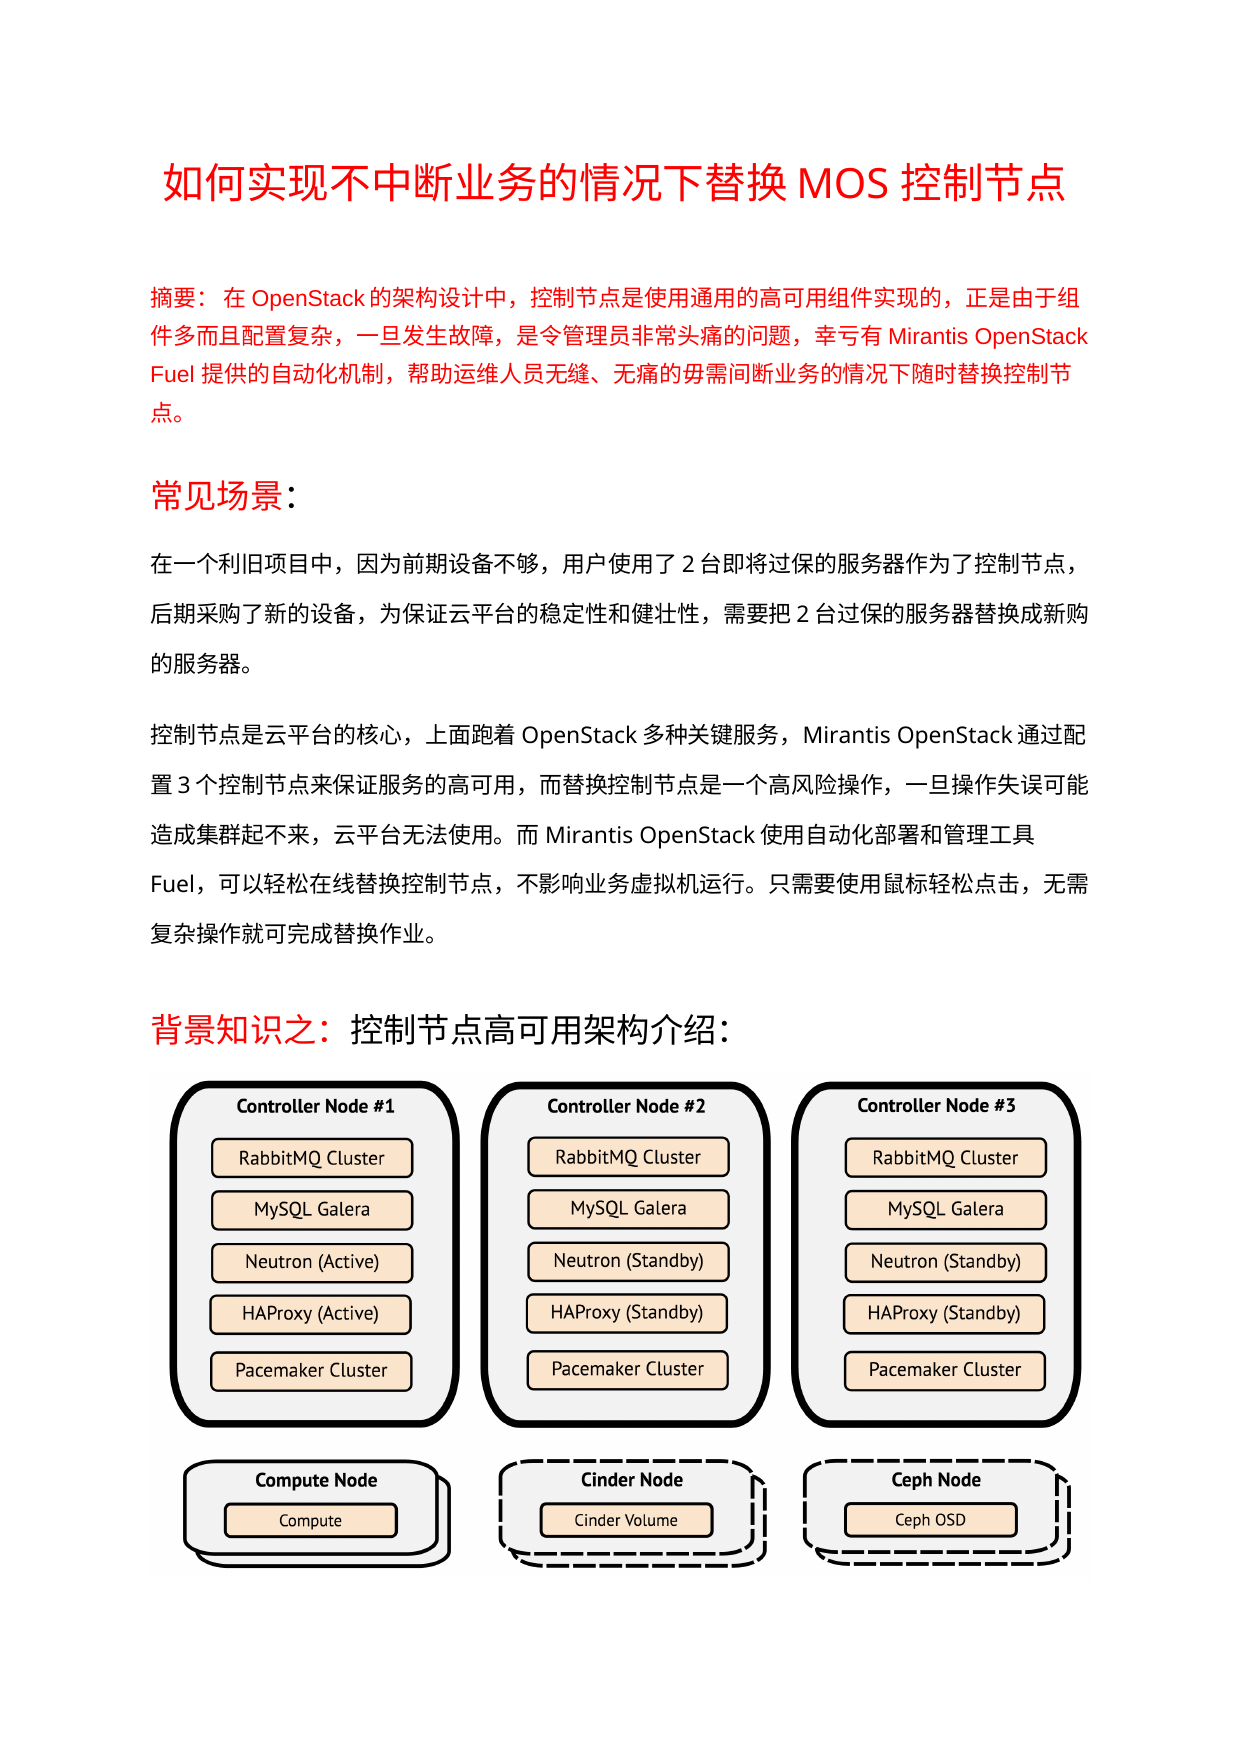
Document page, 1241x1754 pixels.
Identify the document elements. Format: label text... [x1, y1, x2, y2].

picture [150, 1071, 1091, 1582]
text 在一个利旧项目中，因为前期设备不够，用户使用了2台即将过保的服务器作为了控制节点，后期采购了新的设备，为保证云平台的稳定性和健壮性，需要把2台过保的服务器替换成新购的服务器。 [150, 546, 1090, 679]
text 控制节点是云平台的核心，上面跑着OpenStack多种关键服务，Mirantis OpenStack通过配置3个控制节点来保证服务的高可用，而替换控制节点是一个高风险操作，一旦操作失误可能造成集群起不来，云平台无法使用。而 Mirantis OpenStack使用自动化部署和管理工具Fuel，可以轻松在线替换控制节点，不影响业务虚拟机运行。只需要使用鼠标轻松点击，无需复杂操作就可完成替换作业。 [150, 717, 1090, 949]
subtitle 常见场景： [150, 470, 1090, 518]
subtitle 背景知识之：控制节点高可用架构介绍： [150, 1003, 1090, 1052]
text 如何实现不中断业务的情况下替换MOS 控制节点 [150, 150, 1090, 211]
text 摘要： 在OpenStack的架构设计中，控制节点是使用通用的高可用组件实现的，正是由于组件多而且配置复杂，一旦发生故障，是令管理员非常头痛的问题，幸亏有Mirantis OpenStack Fuel 提供的自动化机制，帮助运维人员无缝、无痛的毋需间断业务的情况下随时替换控制节点。 [150, 280, 1090, 428]
